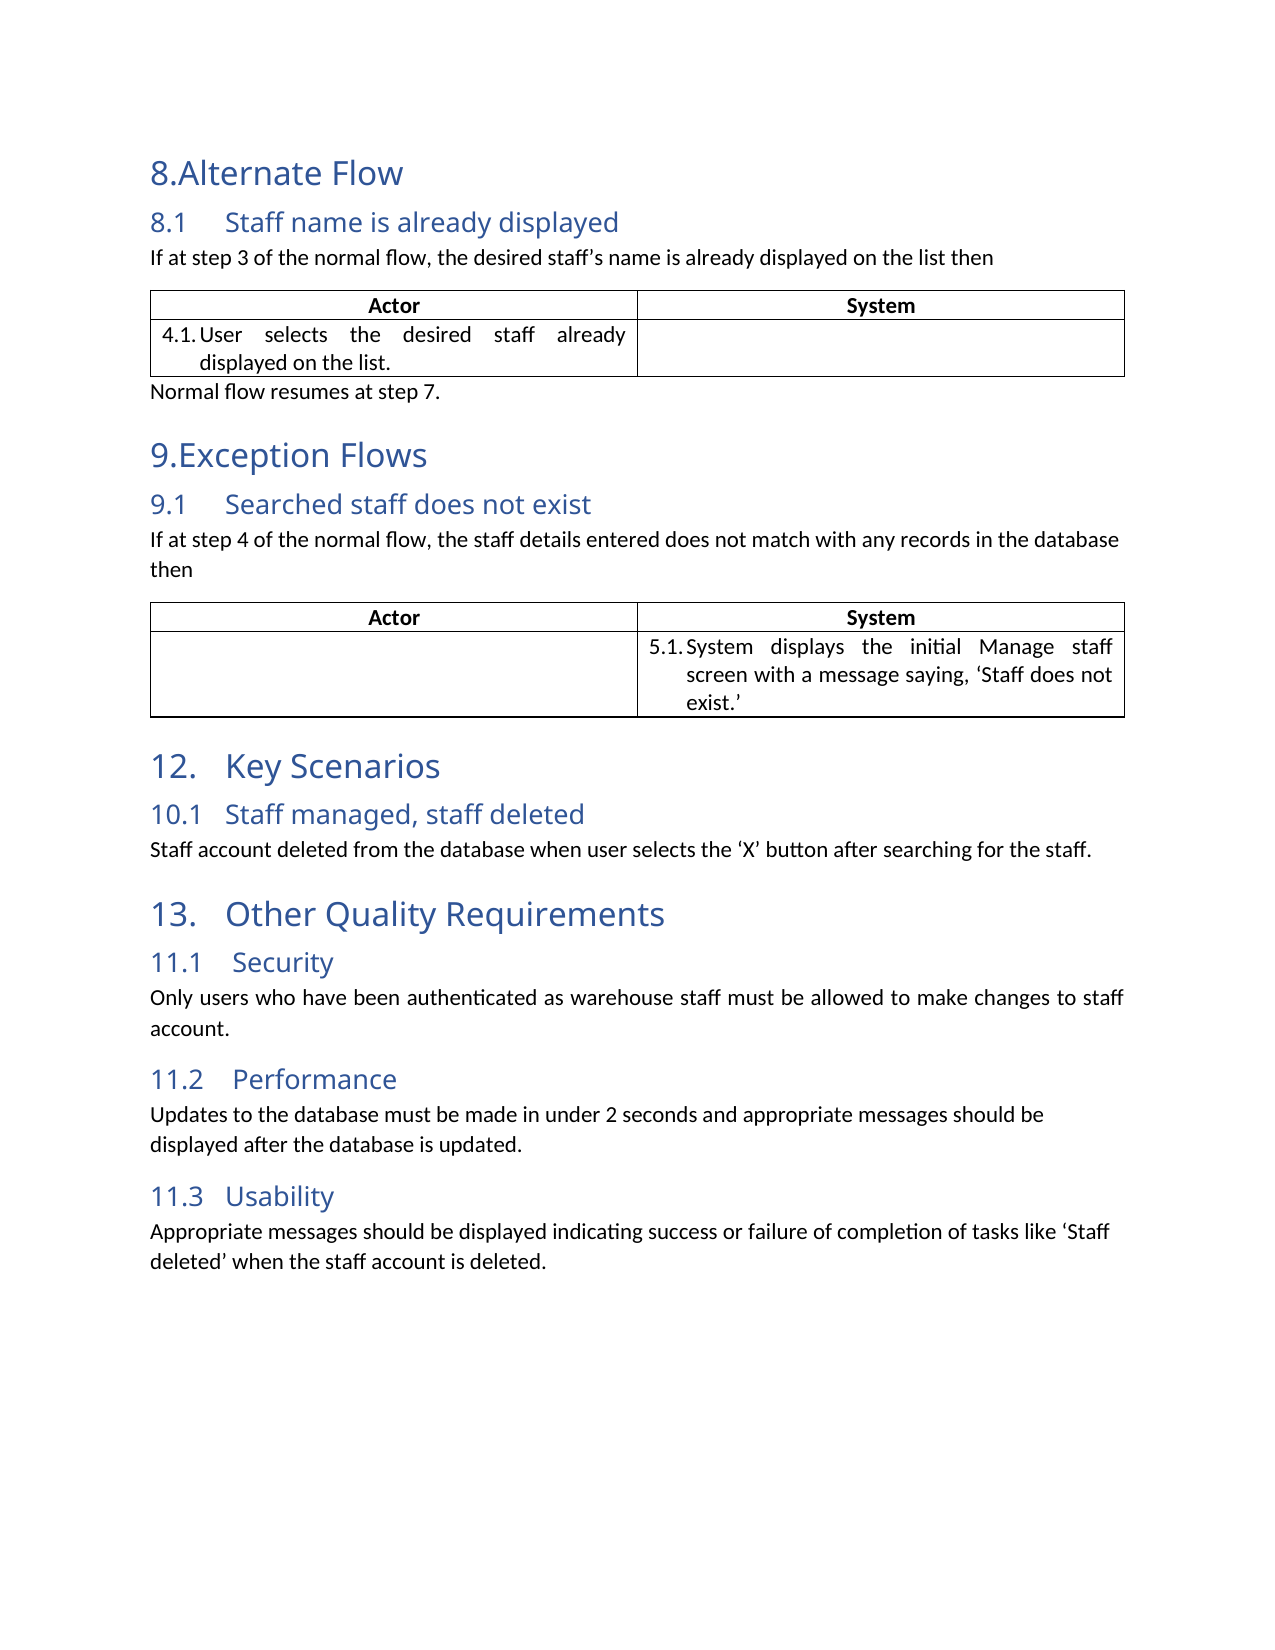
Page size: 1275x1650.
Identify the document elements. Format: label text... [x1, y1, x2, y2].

text Only users who have been authenticated as warehouse staff must be allowed to make changes to staff account. [150, 983, 1125, 1042]
text If at step 3 of the normal flow, the desired staff’s name is already displayed on the list then [150, 243, 1125, 271]
subtitle Searched staff does not exist [150, 485, 1125, 522]
subtitle Performance [150, 1061, 1125, 1097]
table_cell [638, 320, 1124, 376]
subtitle Staff name is already displayed [150, 203, 1125, 240]
table_cell User selects the desired staff already displayed on the list. [151, 320, 637, 376]
subtitle Staff managed, staff deleted [150, 796, 1125, 832]
text Staff account deleted from the database when user selects the ‘X’ button after searching for the staff. [150, 835, 1125, 863]
subtitle Usability [150, 1177, 1125, 1214]
subtitle 8.Alternate Flow [150, 150, 1125, 195]
text Normal flow resumes at step 7. [150, 377, 1125, 405]
table_header Actor [151, 291, 637, 319]
subtitle 9.Exception Flows [150, 432, 1125, 478]
table_header System [638, 291, 1124, 319]
subtitle Key Scenarios [150, 742, 1125, 788]
table_cell [151, 632, 637, 716]
table_header Actor [151, 603, 637, 631]
table_header System [638, 603, 1124, 631]
table_cell System displays the initial Manage staff screen with a message saying, ‘Staff does not exist.’ [638, 632, 1124, 716]
text Appropriate messages should be displayed indicating success or failure of completion of tasks like ‘Staff deleted’ when the staff account is deleted. [150, 1217, 1125, 1275]
subtitle Security [150, 944, 1125, 981]
text If at step 4 of the normal flow, the staff details entered does not match with any records in the database then [150, 525, 1125, 583]
subtitle Other Quality Requirements [150, 891, 1125, 936]
text Updates to the database must be made in under 2 seconds and appropriate messages should be displayed after the database is updated. [150, 1100, 1125, 1158]
